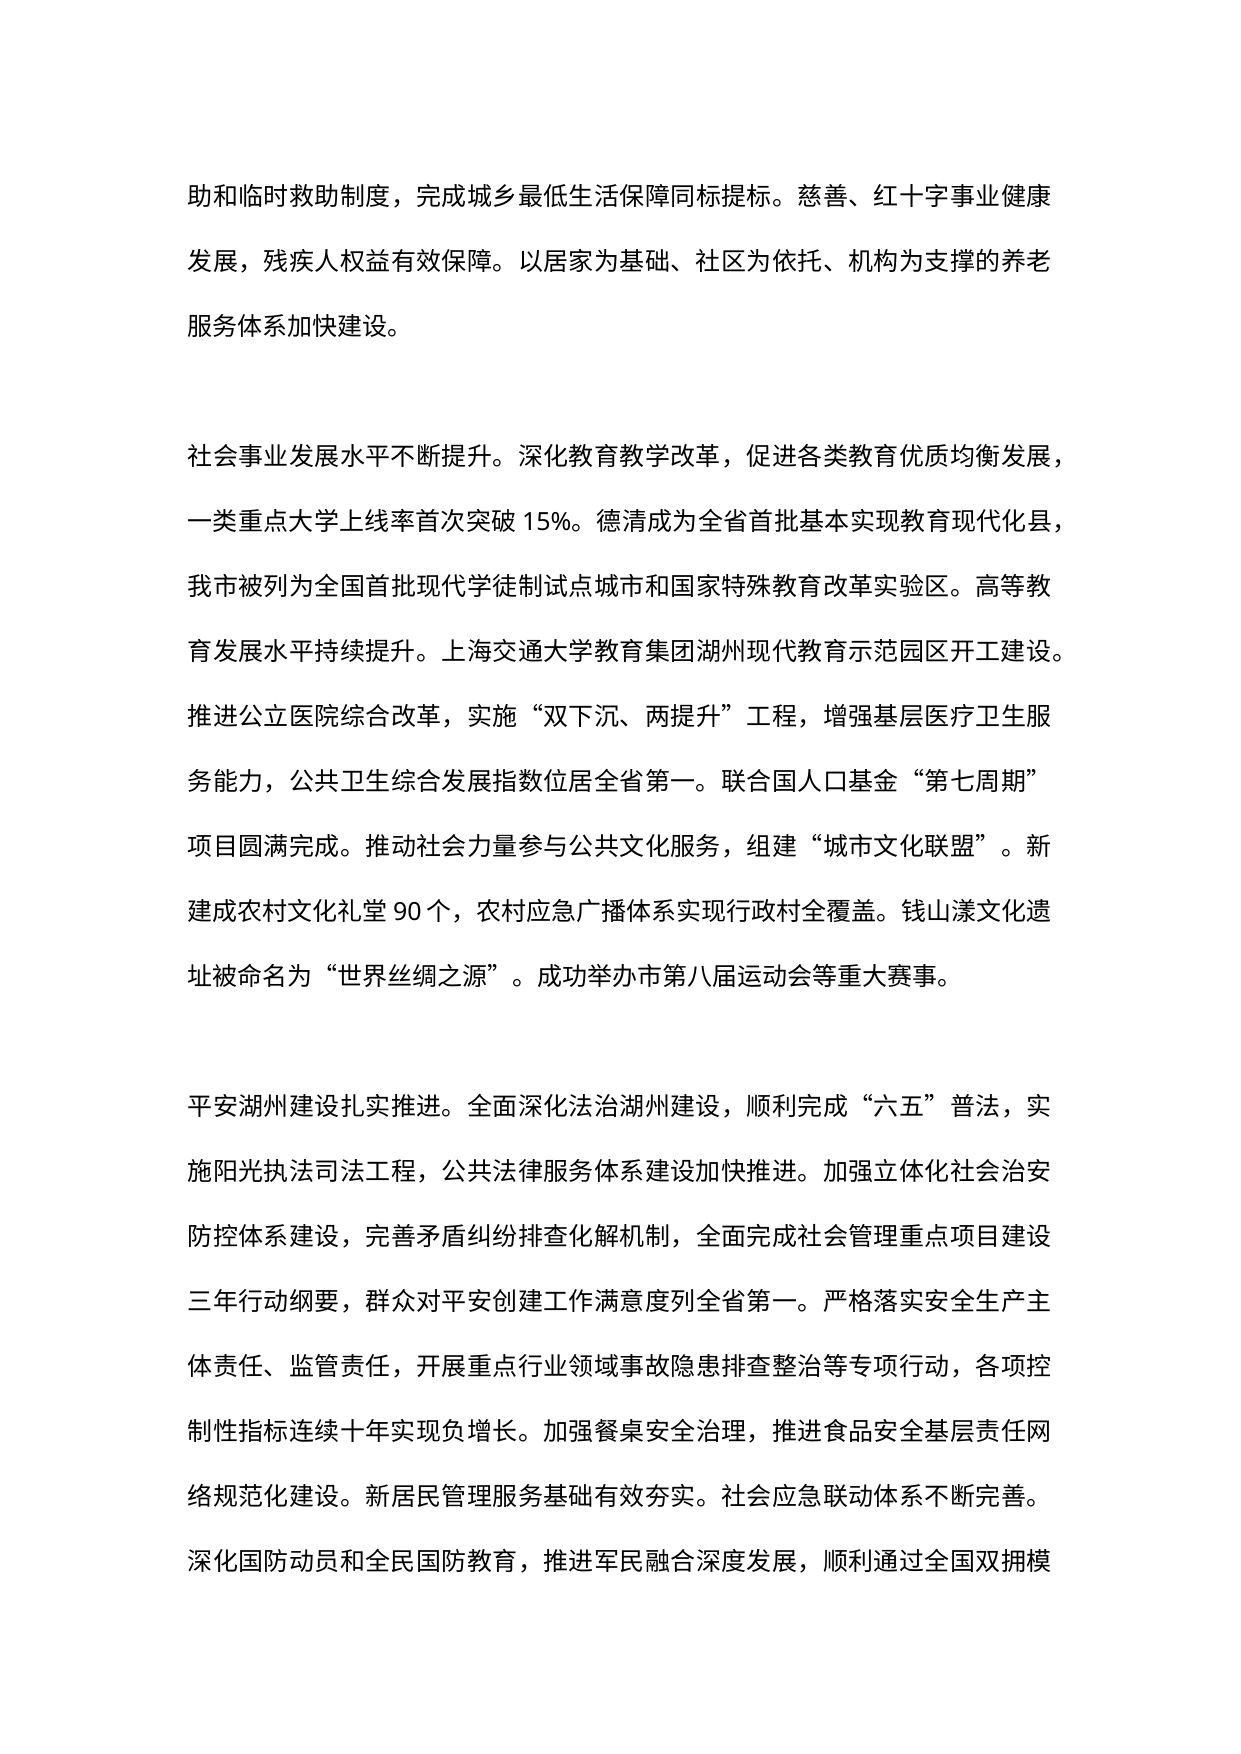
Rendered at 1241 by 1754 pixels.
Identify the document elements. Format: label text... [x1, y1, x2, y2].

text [187, 1072, 1053, 1592]
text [187, 162, 1053, 357]
text 社会事业发展水平不断提升。深化教育教学改革，促进各类教育优质均衡发展，一类重点大学上线率首次突破15%。德清成为全省首批基本实现教育现代化县，我市被列为全国首批现代学徒制试点城市和国家特殊教育改革实验区。高等教育发展水平持续提升。上海交通大学教育集团湖州现代教育示范园区开工建设。推进公立医院综合改革，实施“双下沉、两提升”工程，增强基层医疗卫生服务能力，公共卫生综合发展指数位居全省第一。联合国人口基金“第七周期”项目圆满完成。推动社会力量参与公共文化服务，组建“城市文化联盟”。新建成农村文化礼堂90个，农村应急广播体系实现行政村全覆盖。钱山漾文化遗址被命名为“世界丝绸之源”。成功举办市第八届运动会等重大赛事。 [187, 422, 1053, 1007]
